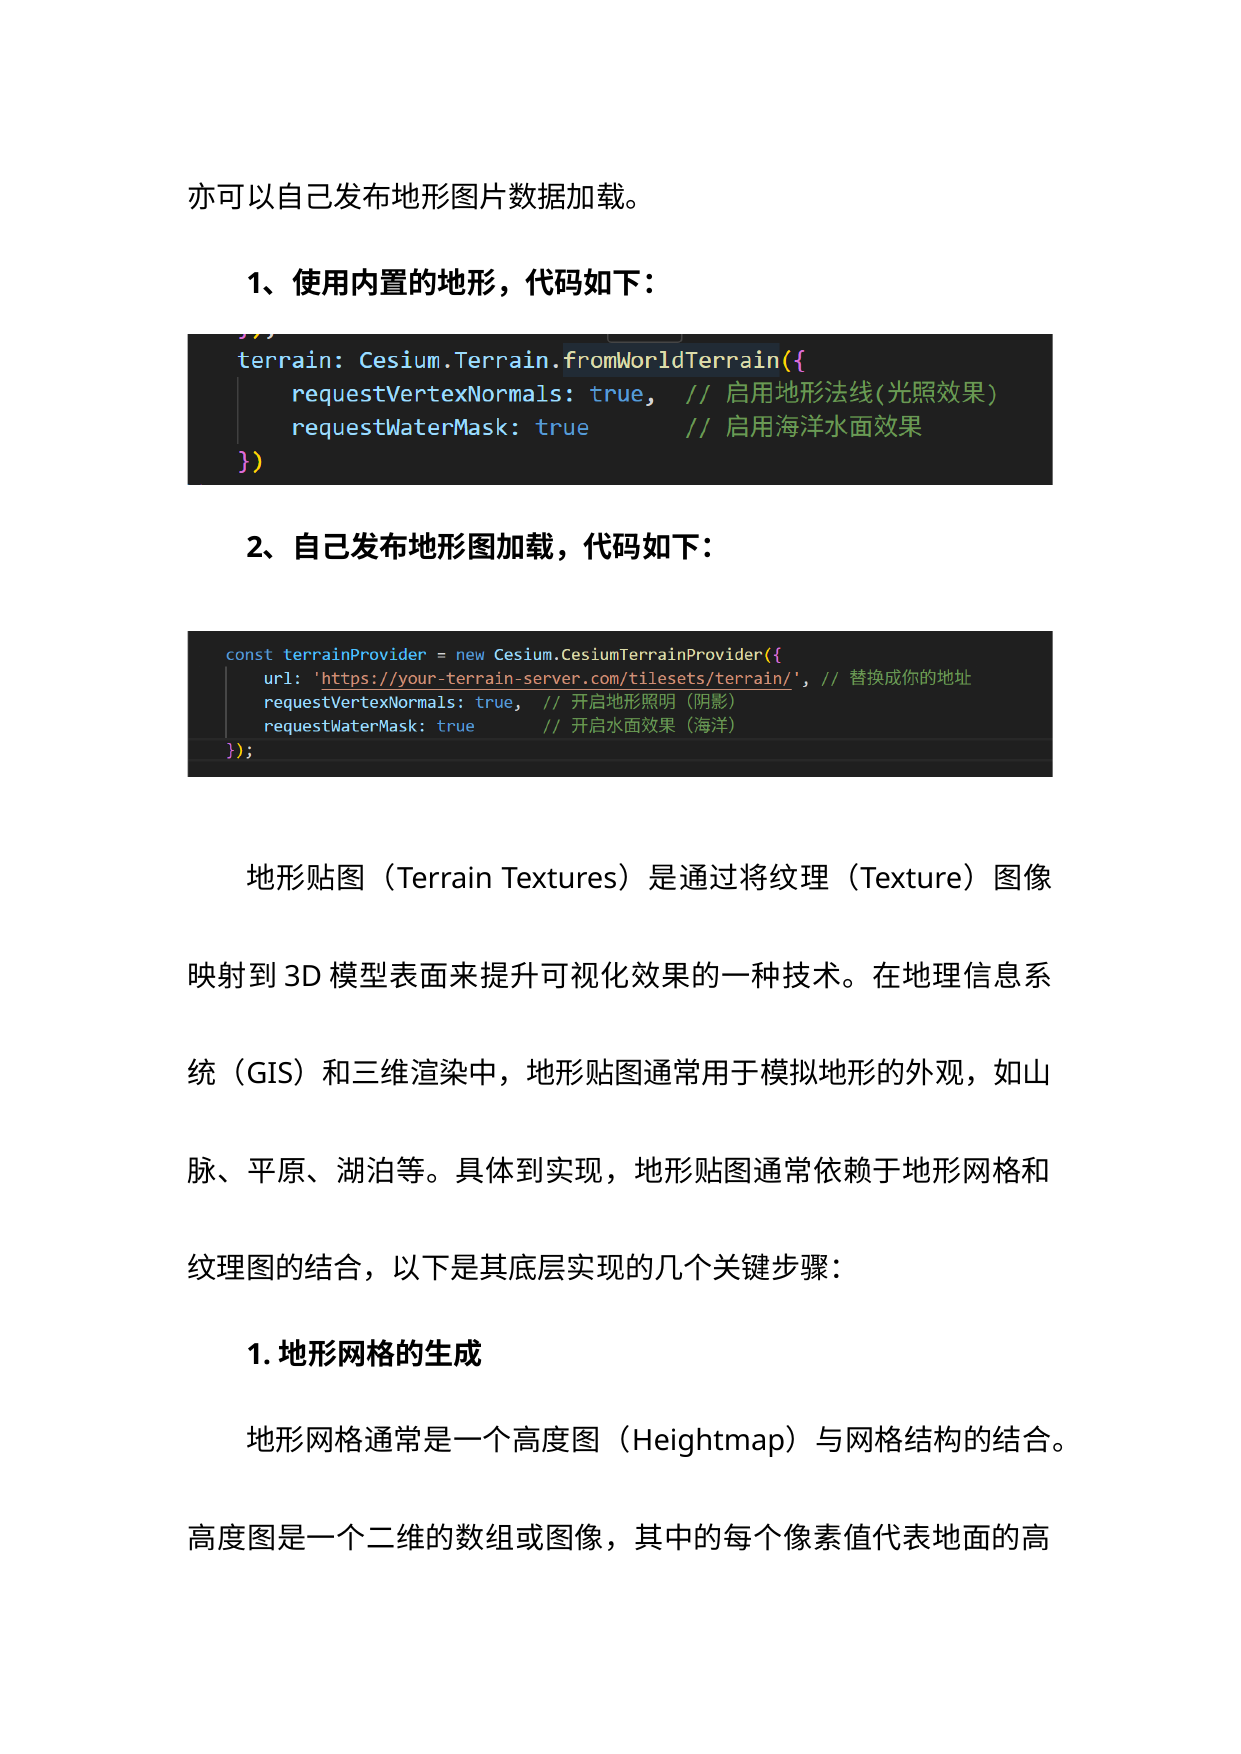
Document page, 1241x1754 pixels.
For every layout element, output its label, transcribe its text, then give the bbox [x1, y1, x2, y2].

text 1、使用内置的地形，代码如下： [187, 248, 1053, 313]
text 在Cesium添加地形图方式有多多种，可以使用内置的地形，亦可以自己发布地形图片数据加载。 [187, 162, 1053, 227]
text 地形网格通常是一个高度图（Heightmap）与网格结构的结合。高度图是一个二维的数组或图像，其中的每个像素值代表地面的高度。基于这些高度信息，生成相应的三维地形网格。 [187, 1406, 1053, 1568]
text 1. 地形网格的生成 [187, 1319, 1053, 1384]
picture [187, 334, 1053, 485]
picture [187, 631, 1053, 777]
text 2、自己发布地形图加载，代码如下： [187, 512, 1053, 577]
text 地形贴图（Terrain Textures）是通过将纹理（Texture）图像映射到3D模型表面来提升可视化效果的一种技术。在地理信息系统（GIS）和三维渲染中，地形贴图通常用于模拟地形的外观，如山脉、平原、湖泊等。具体到实现，地形贴图通常依赖于地形网格和纹理图的结合，以下是其底层实现的几个关键步骤： [187, 843, 1053, 1298]
